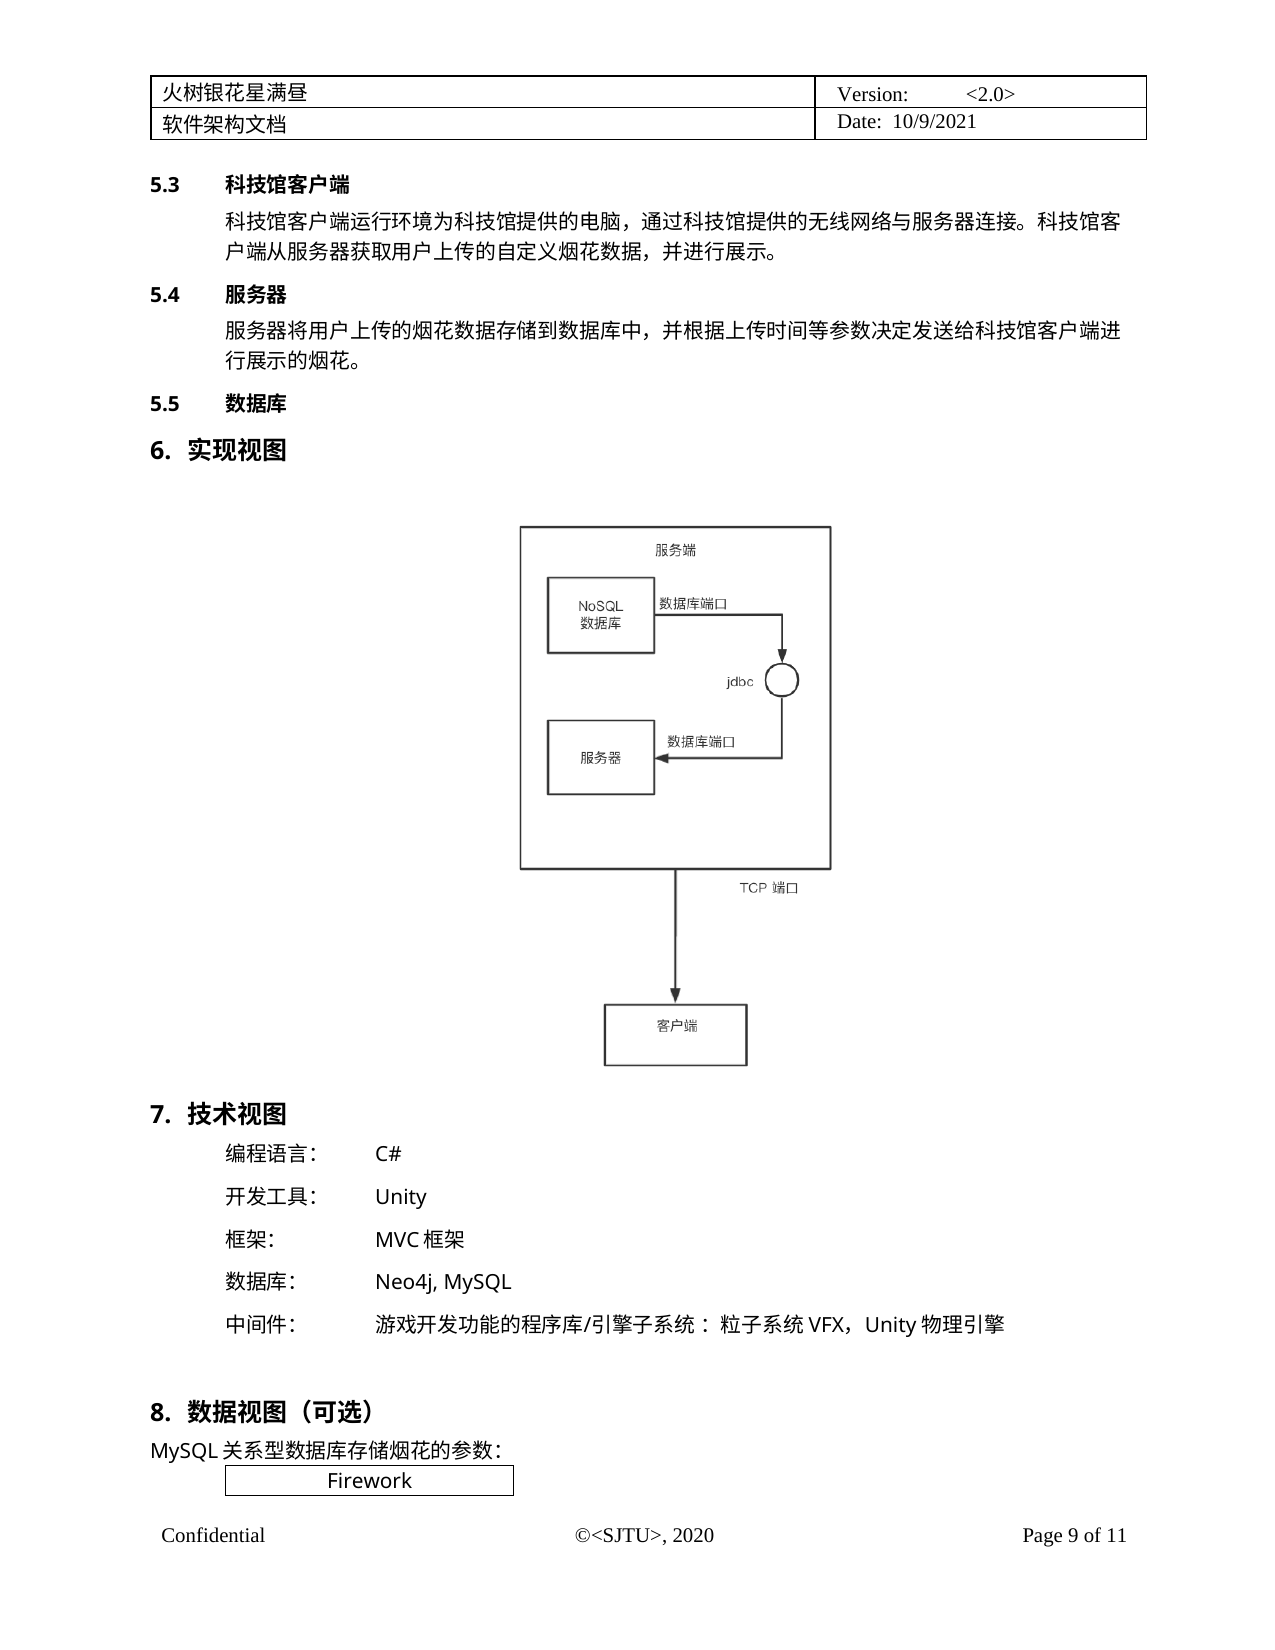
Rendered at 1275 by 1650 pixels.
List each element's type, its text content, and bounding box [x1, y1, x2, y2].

text 数据库： Neo4j, MySQL [225, 1266, 1125, 1296]
subtitle 数据视图（可选） [150, 1392, 1125, 1428]
subtitle 数据库 [150, 387, 1125, 418]
text 开发工具： Unity [225, 1180, 1125, 1210]
subtitle 实现视图 [150, 430, 1125, 467]
text 科技馆客户端运行环境为科技馆提供的电脑，通过科技馆提供的无线网络与服务器连接。科技馆客户端从服务器获取用户上传的自定义烟花数据，并进行展示。 [225, 205, 1125, 266]
subtitle 技术视图 [150, 1095, 1125, 1131]
text MySQL关系型数据库存储烟花的参数： [150, 1435, 1125, 1465]
table_header Firework [226, 1466, 513, 1494]
subtitle 服务器 [150, 278, 1125, 308]
text 服务器将用户上传的烟花数据存储到数据库中，并根据上传时间等参数决定发送给科技馆客户端进行展示的烟花。 [225, 314, 1125, 375]
text 框架： MVC框架 [225, 1223, 1125, 1253]
text 中间件： 游戏开发功能的程序库/引擎子系统 ：粒子系统VFX，Unity 物理引擎 [225, 1308, 1125, 1339]
picture [503, 513, 847, 1083]
subtitle 科技馆客户端 [150, 168, 1125, 199]
text 编程语言： C# [225, 1137, 1125, 1167]
